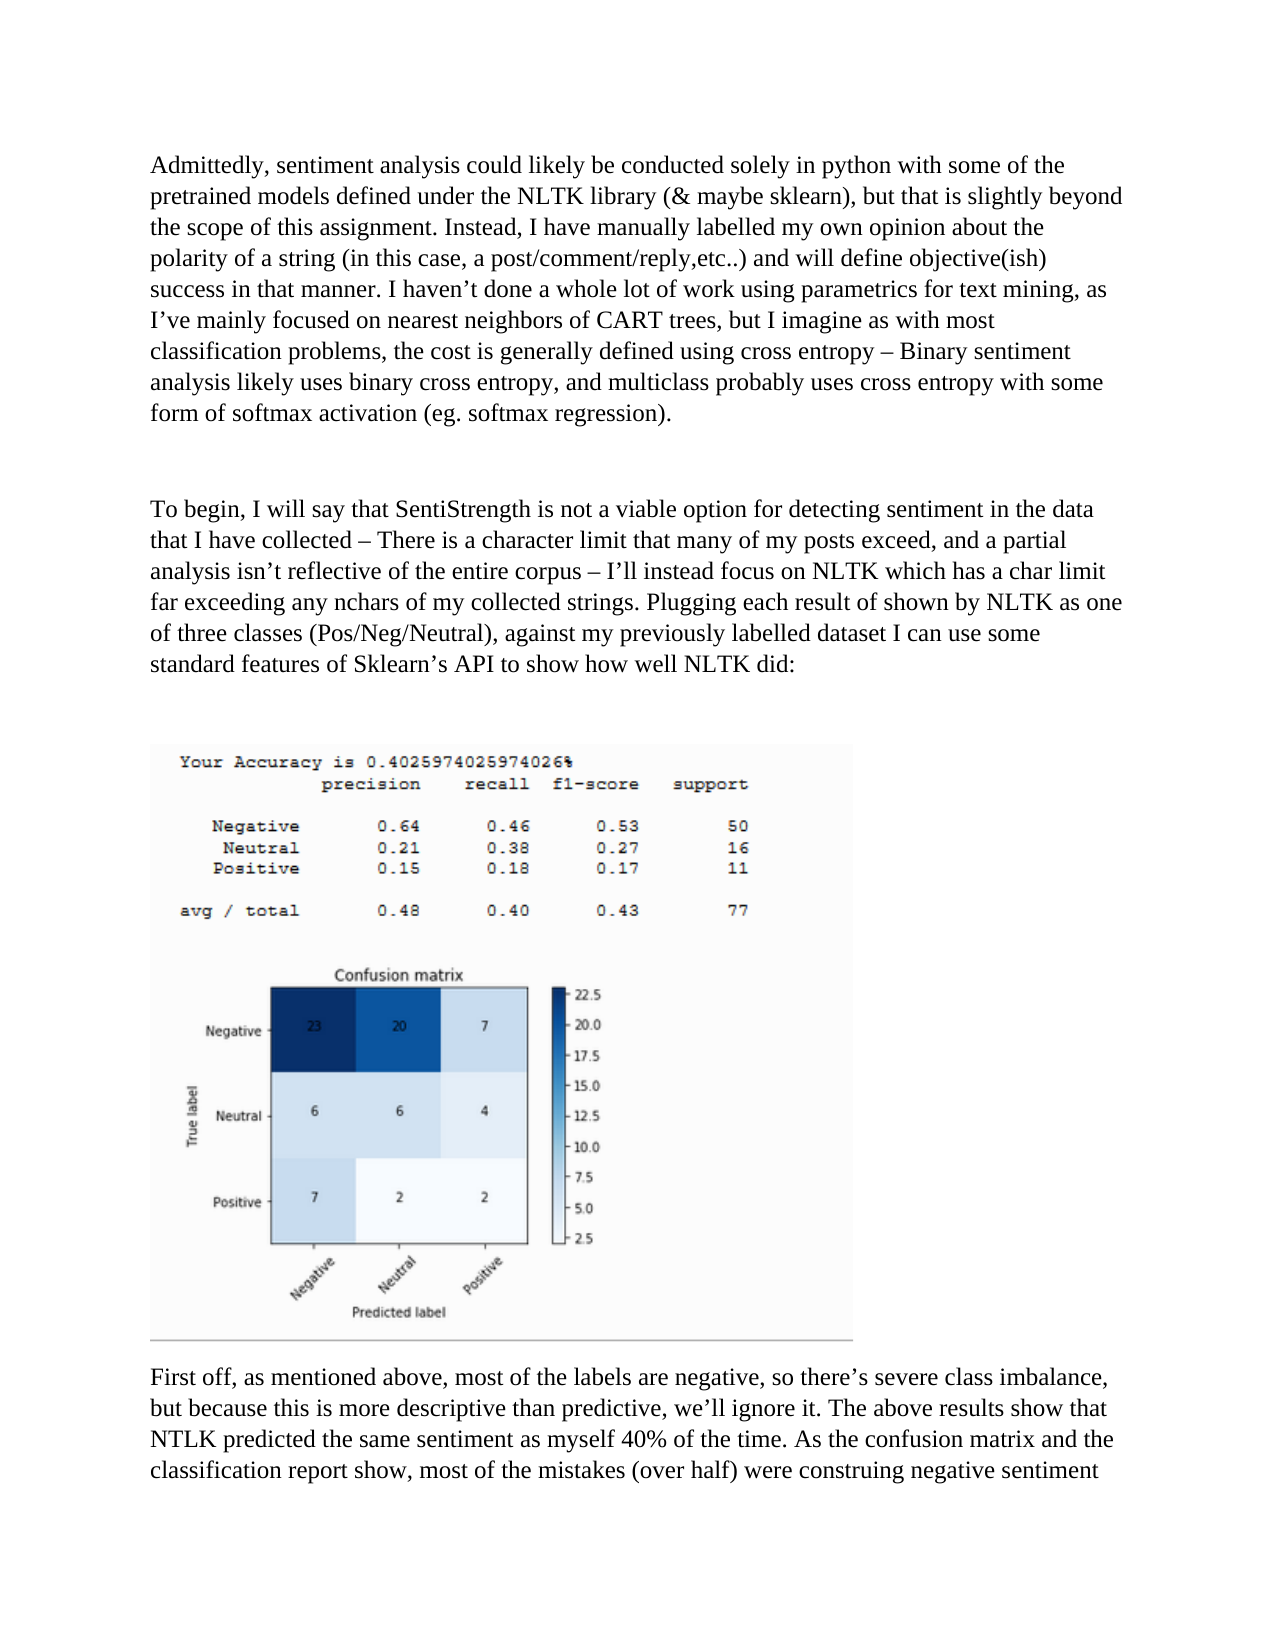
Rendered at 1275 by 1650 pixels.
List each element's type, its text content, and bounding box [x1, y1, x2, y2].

picture [150, 744, 854, 1343]
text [150, 1362, 1125, 1483]
text To begin, I will say that SentiStrength is not a viable option for detecting sentiment in the data that I have collected – There is a character limit that many of my posts exceed, and a partial analysis isn’t reflective of the entire corpus – I’ll instead focus on NLTK which has a char limit far exceeding any nchars of my collected strings. Plugging each result of shown by NLTK as one of three classes (Pos/Neg/Neutral), against my previously labelled dataset I can use some standard features of Sklearn’s API to show how well NLTK did: [150, 494, 1125, 678]
text Admittedly, sentiment analysis could likely be conducted solely in python with some of the pretrained models defined under the NLTK library (& maybe sklearn), but that is slightly beyond the scope of this assignment. Instead, I have manually labelled my own opinion about the polarity of a string (in this case, a post/comment/reply,etc..) and will define objective(ish) success in that manner. I haven’t done a whole lot of work using parametrics for text mining, as I’ve mainly focused on nearest neighbors of CART trees, but I imagine as with most classification problems, the cost is generally defined using cross entropy – Binary sentiment analysis likely uses binary cross entropy, and multiclass probably uses cross entropy with some form of softmax activation (eg. softmax regression). [150, 150, 1125, 427]
